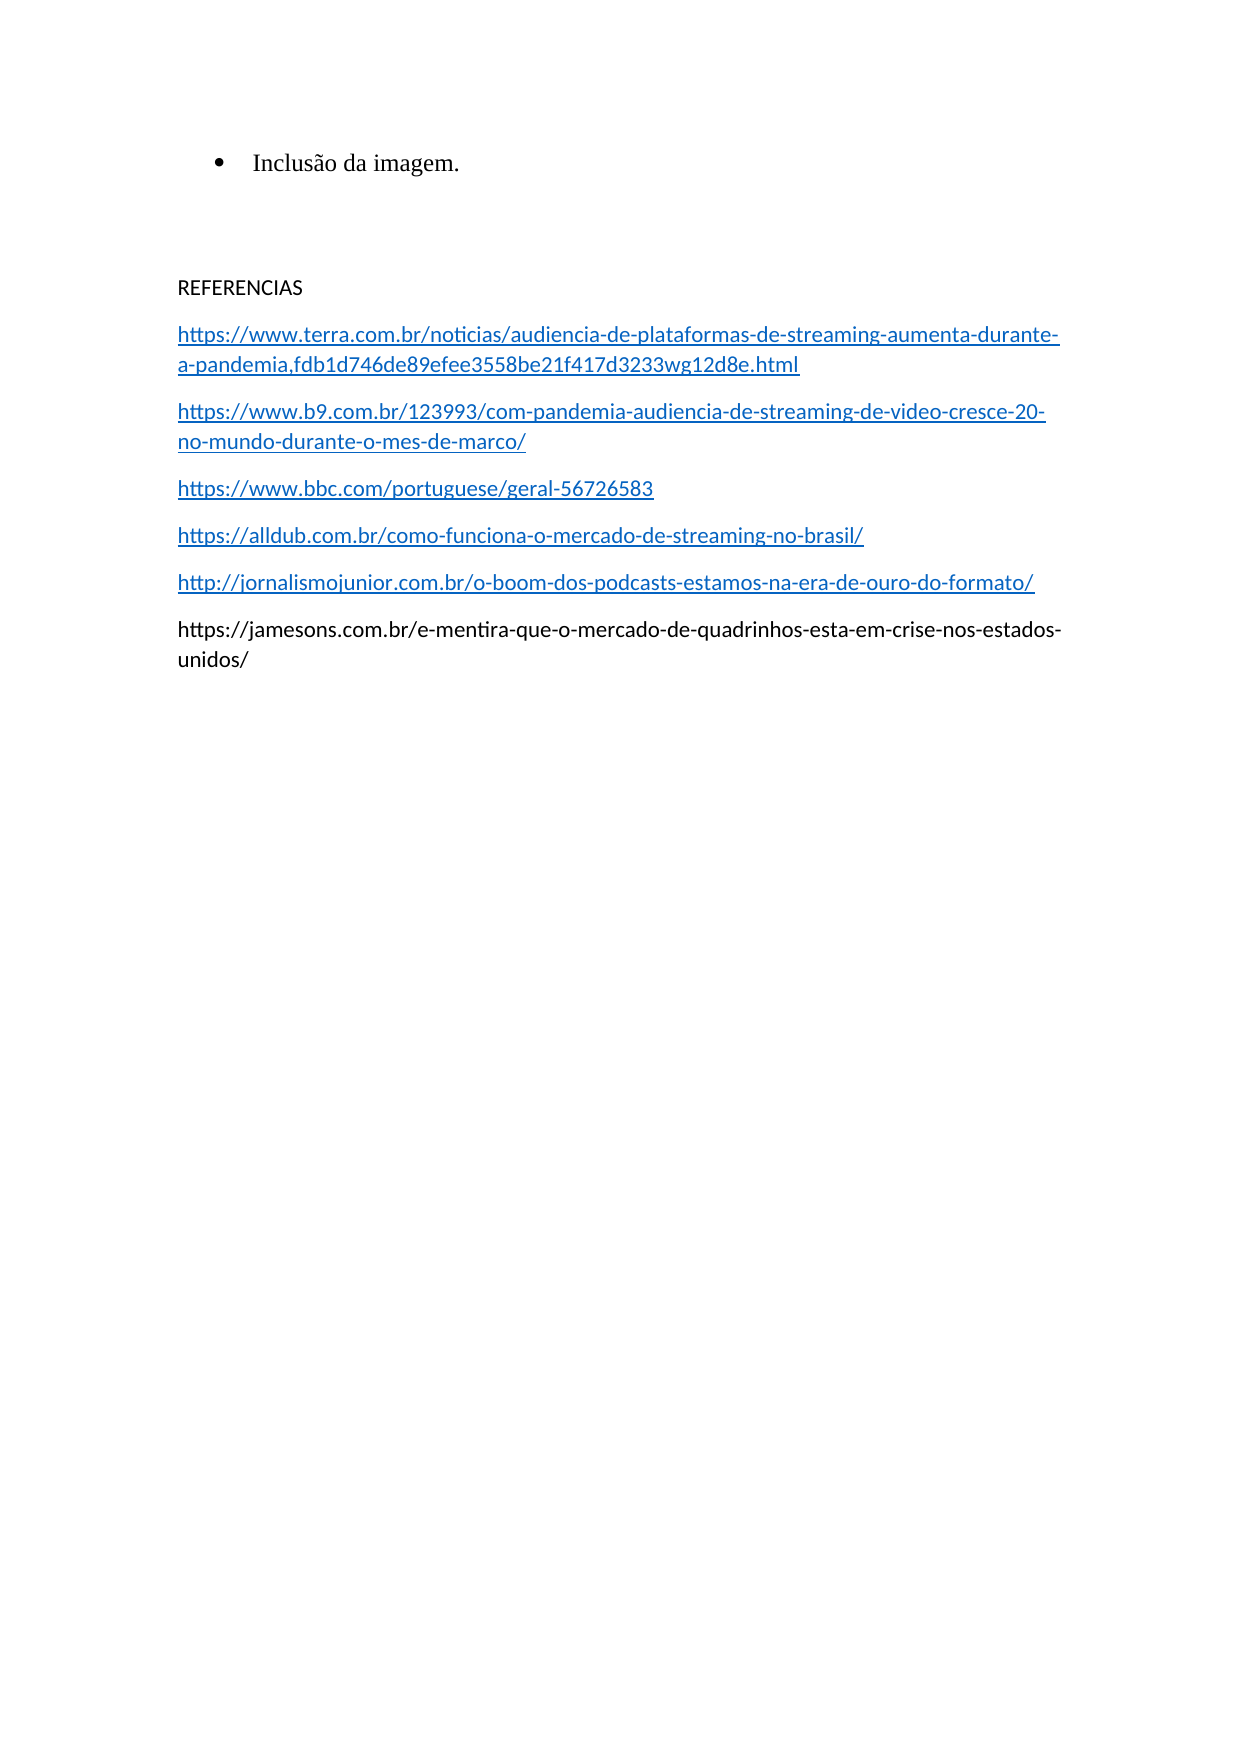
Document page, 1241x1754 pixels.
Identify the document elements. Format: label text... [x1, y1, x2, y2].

text https://www.bbc.com/portuguese/geral-56726583 [177, 474, 1063, 502]
list Inclusão da imagem. [215, 148, 1063, 176]
text https://www.terra.com.br/noticias/audiencia-de-plataformas-de-streaming-aumenta-durante-a-pandemia,fdb1d746de89efee3558be21f417d3233wg12d8e.html [177, 320, 1063, 378]
text https://www.b9.com.br/123993/com-pandemia-audiencia-de-streaming-de-video-cresce-20-no-mundo-durante-o-mes-de-marco/ [177, 397, 1063, 455]
text http://jornalismojunior.com.br/o-boom-dos-podcasts-estamos-na-era-de-ouro-do-formato/ [177, 568, 1063, 596]
text REFERENCIAS [177, 273, 1063, 301]
text https://jamesons.com.br/e-mentira-que-o-mercado-de-quadrinhos-esta-em-crise-nos-estados-unidos/ [177, 615, 1063, 673]
text https://alldub.com.br/como-funciona-o-mercado-de-streaming-no-brasil/ [177, 521, 1063, 549]
